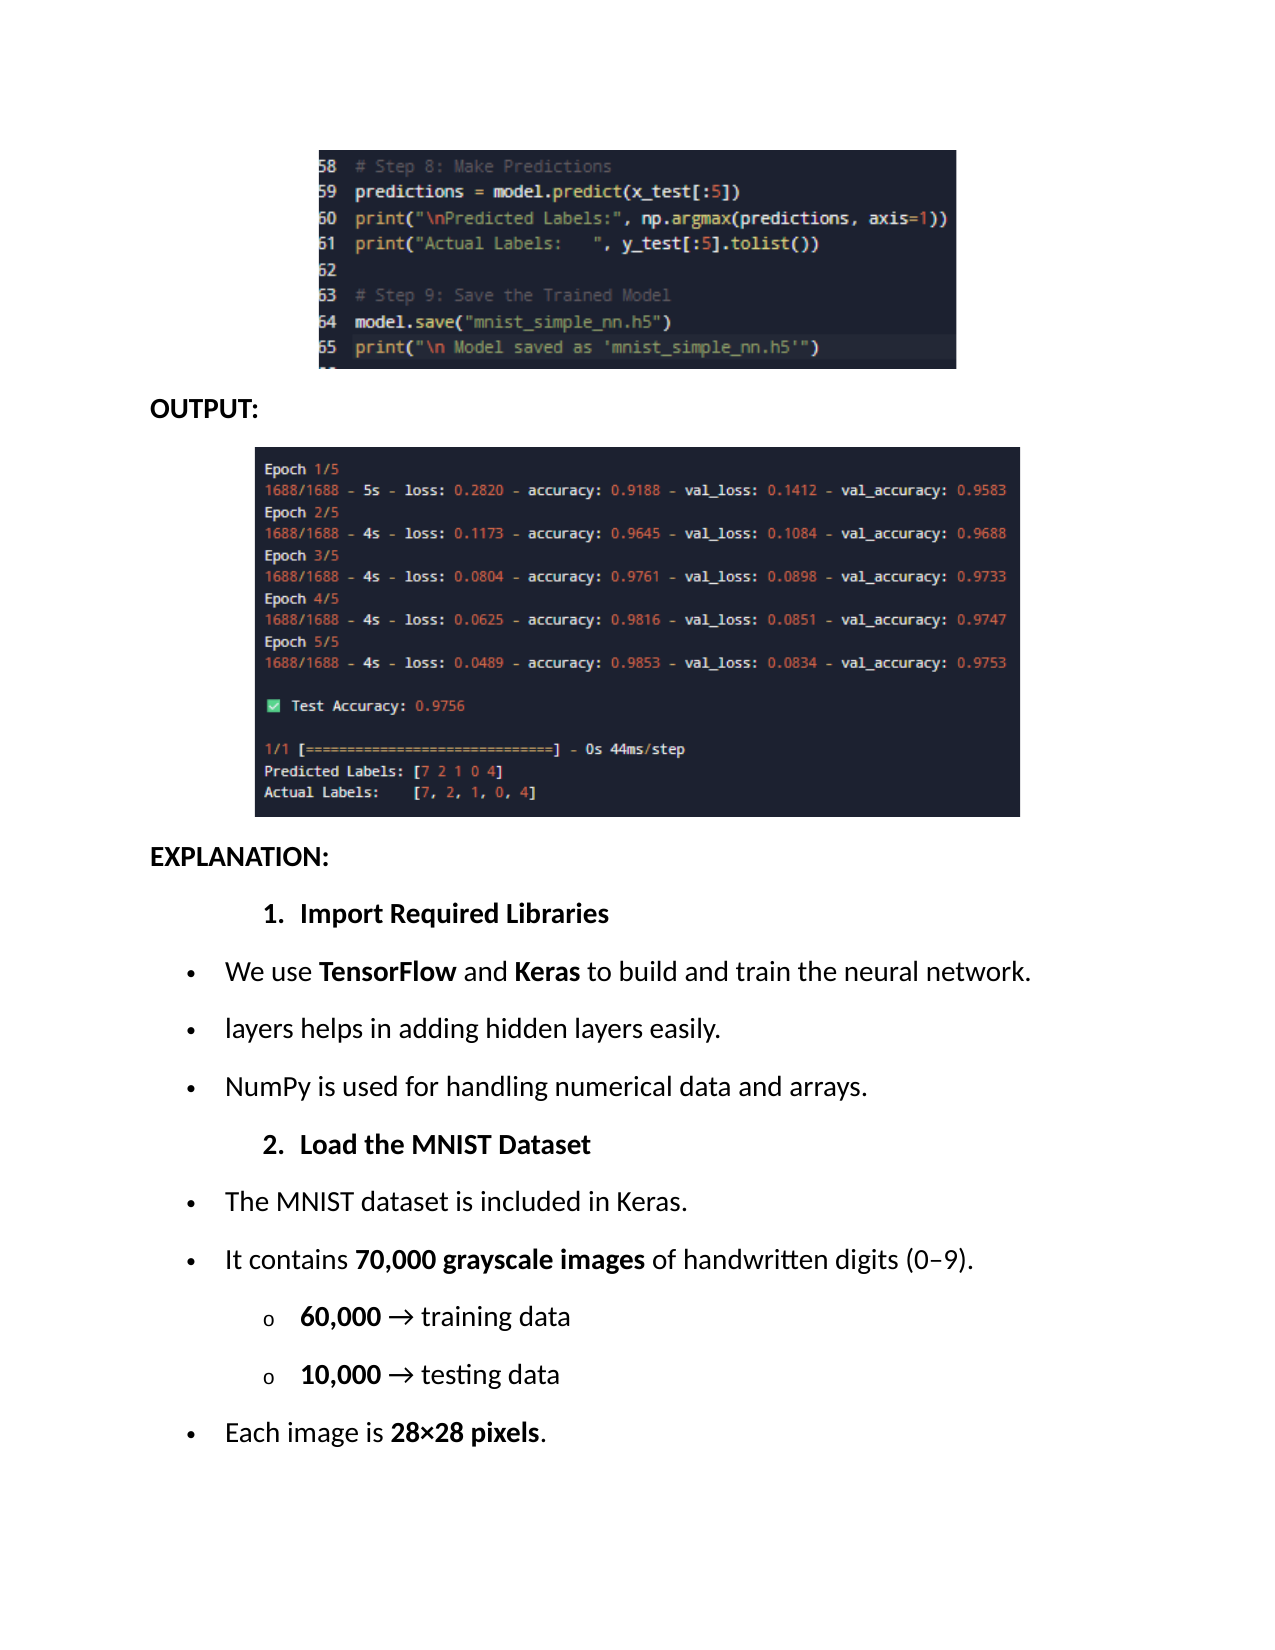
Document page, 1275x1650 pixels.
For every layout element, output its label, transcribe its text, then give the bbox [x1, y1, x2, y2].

list layers helps in adding hidden layers easily. [187, 1011, 1125, 1046]
picture [254, 447, 1021, 817]
list Import Required Libraries [262, 895, 1125, 931]
list Load the MNIST Dataset [262, 1126, 1125, 1161]
list 60,000 → training data [262, 1298, 1125, 1334]
picture [318, 150, 957, 369]
list NumPy is used for handling numerical data and arrays. [187, 1068, 1125, 1104]
list Each image is 28×28 pixels. [187, 1414, 1125, 1449]
list 10,000 → testing data [262, 1356, 1125, 1392]
list It contains 70,000 grayscale images of handwritten digits (0–9). [187, 1241, 1125, 1277]
text EXPLANATION: [150, 838, 1125, 873]
list We use TensorFlow and Keras to build and train the neural network. [187, 953, 1125, 988]
list The MNIST dataset is included in Keras. [187, 1183, 1125, 1219]
text OUTPUT: [150, 390, 1125, 426]
